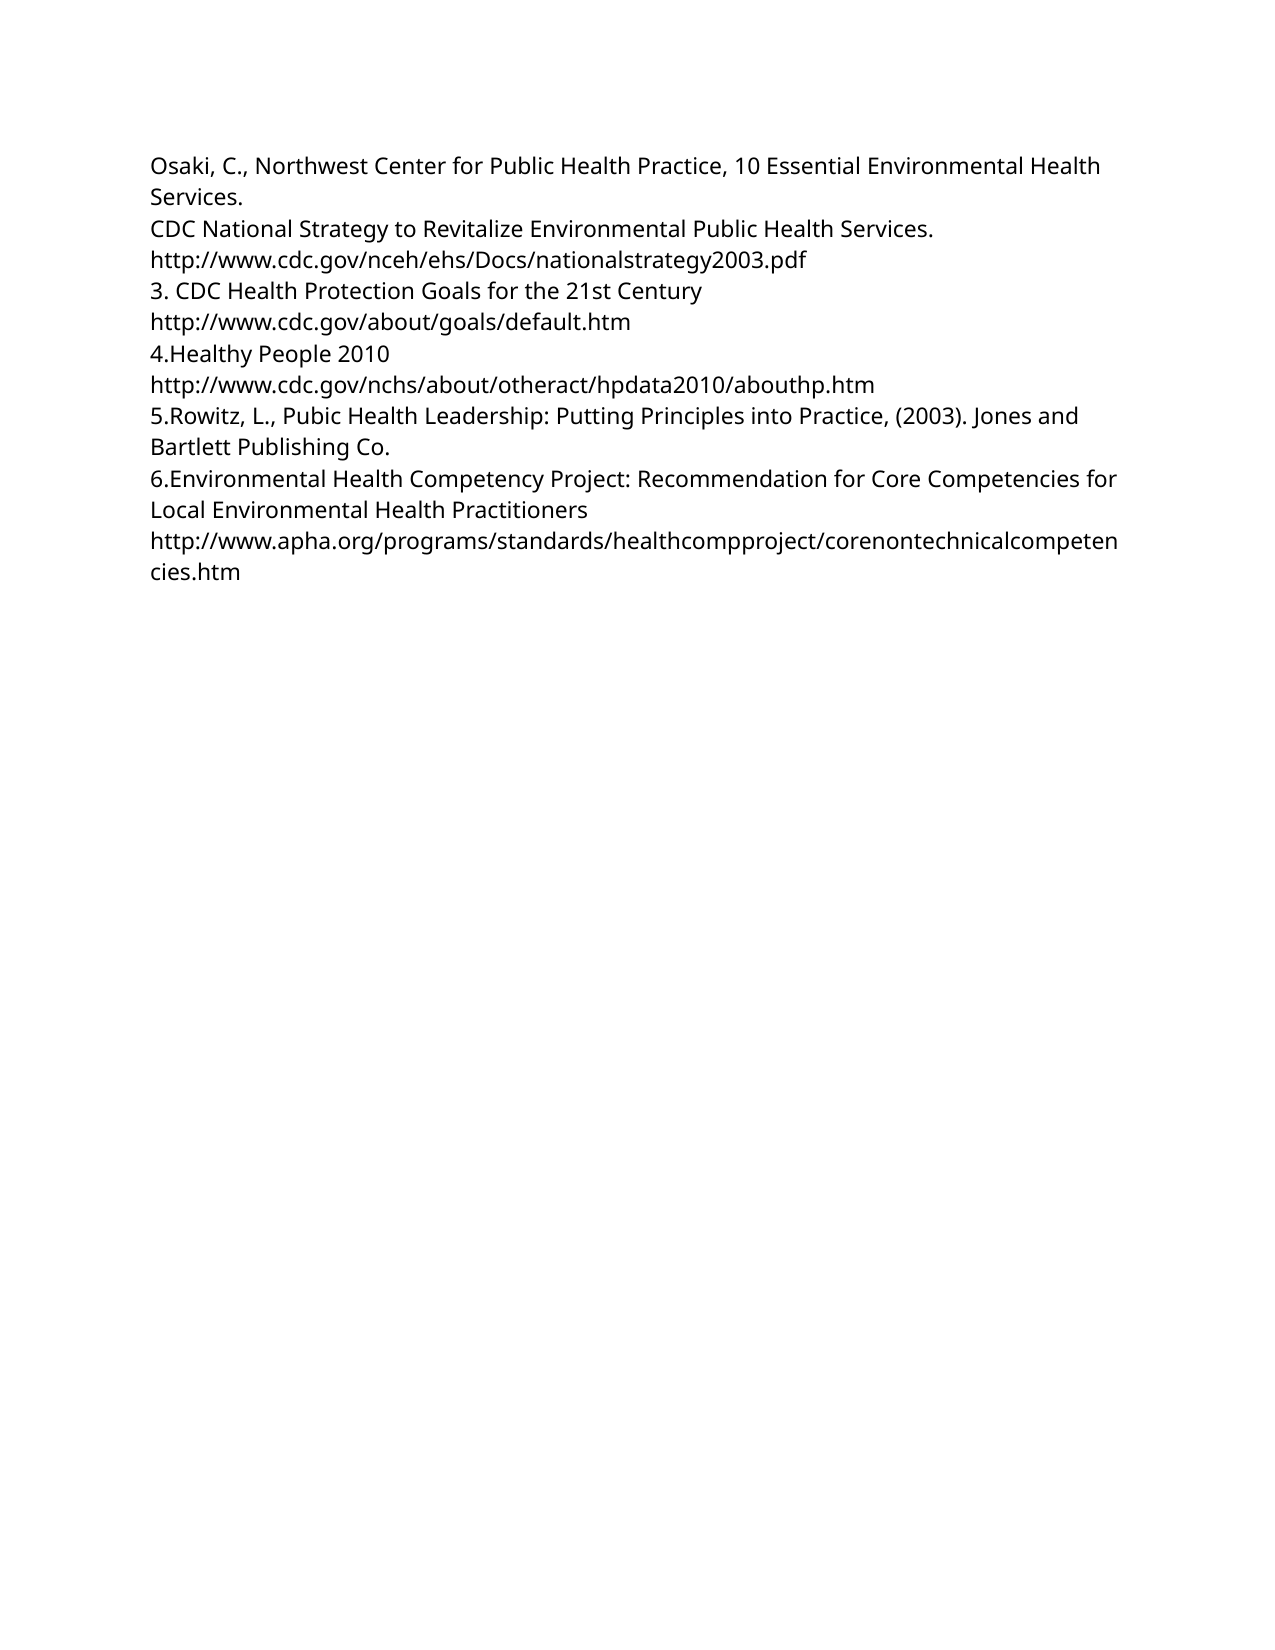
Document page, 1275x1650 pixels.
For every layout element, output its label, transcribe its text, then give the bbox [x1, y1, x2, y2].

text Osaki, C., Northwest Center for Public Health Practice, 10 Essential Environmental Health Services. [150, 150, 1125, 212]
